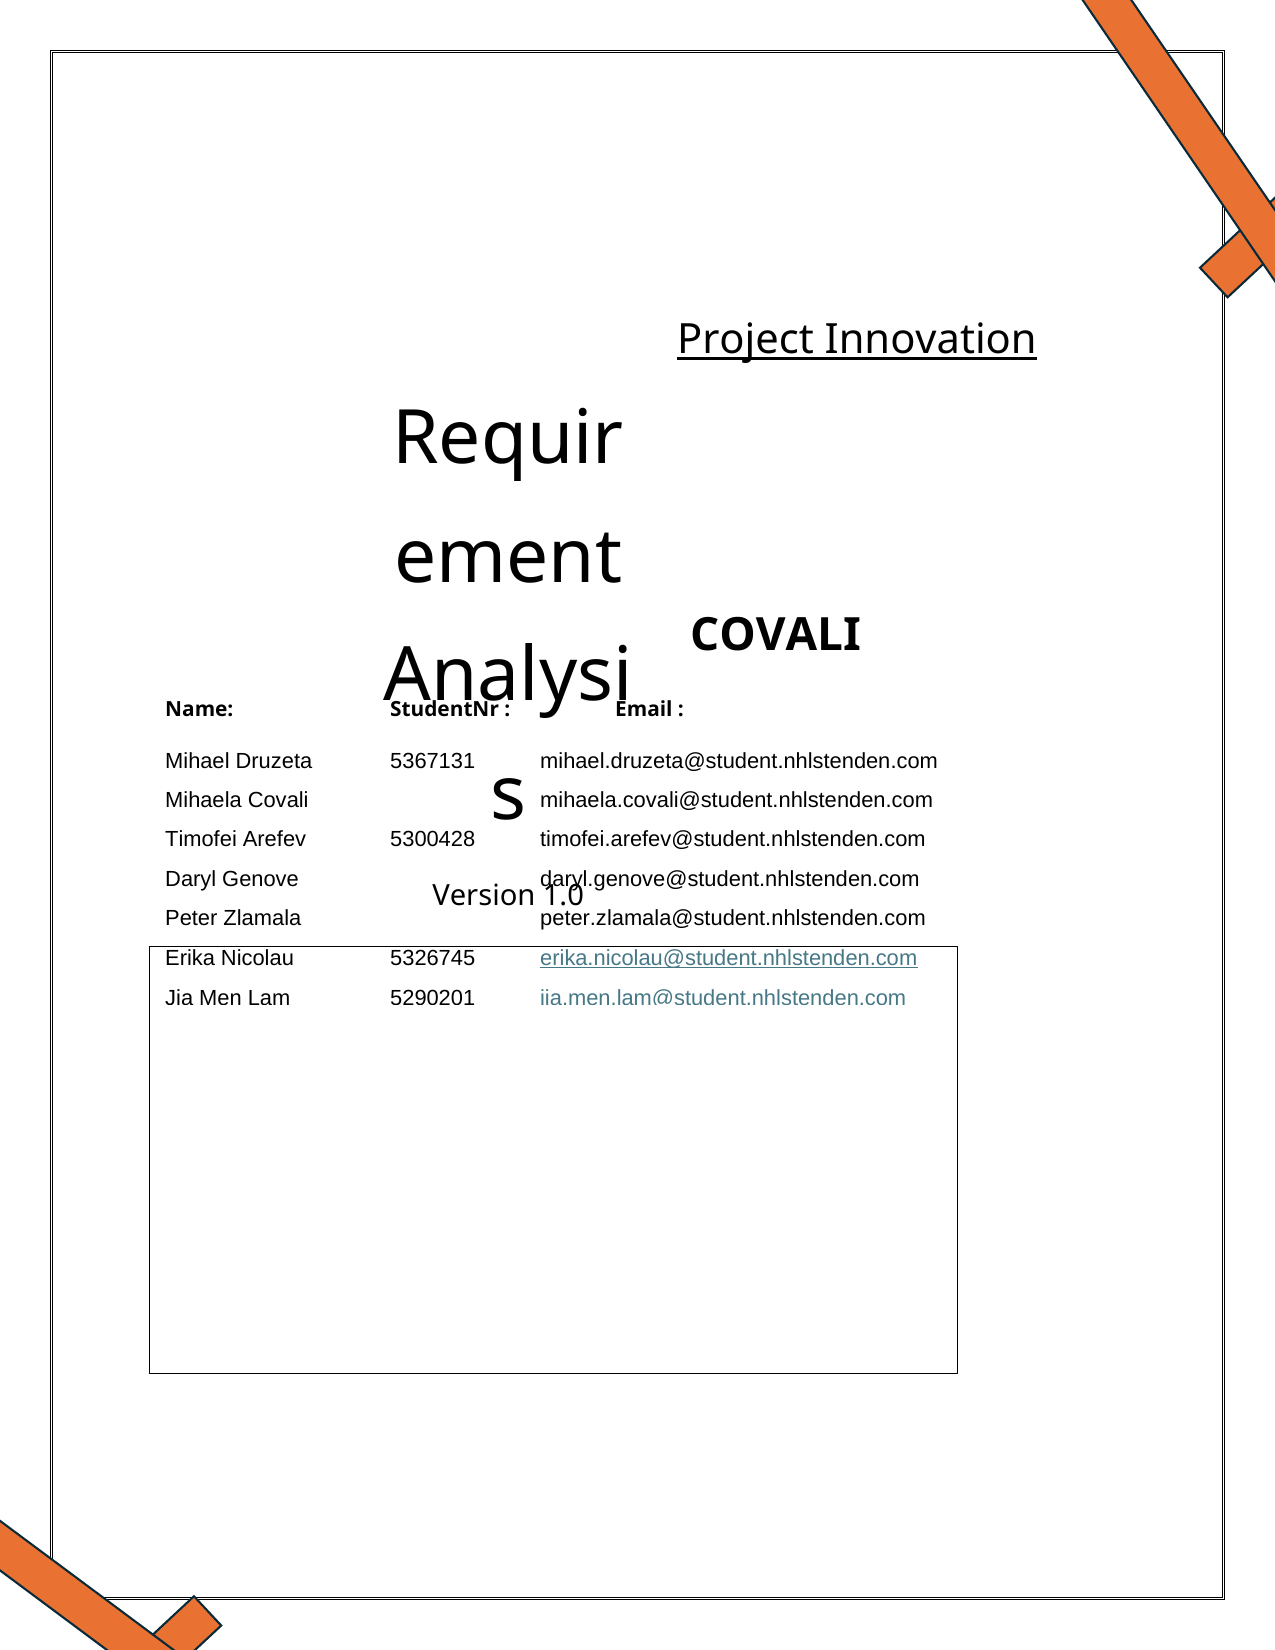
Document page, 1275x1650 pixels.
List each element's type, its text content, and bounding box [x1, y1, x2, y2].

text Project Innovation [300, 309, 1125, 366]
